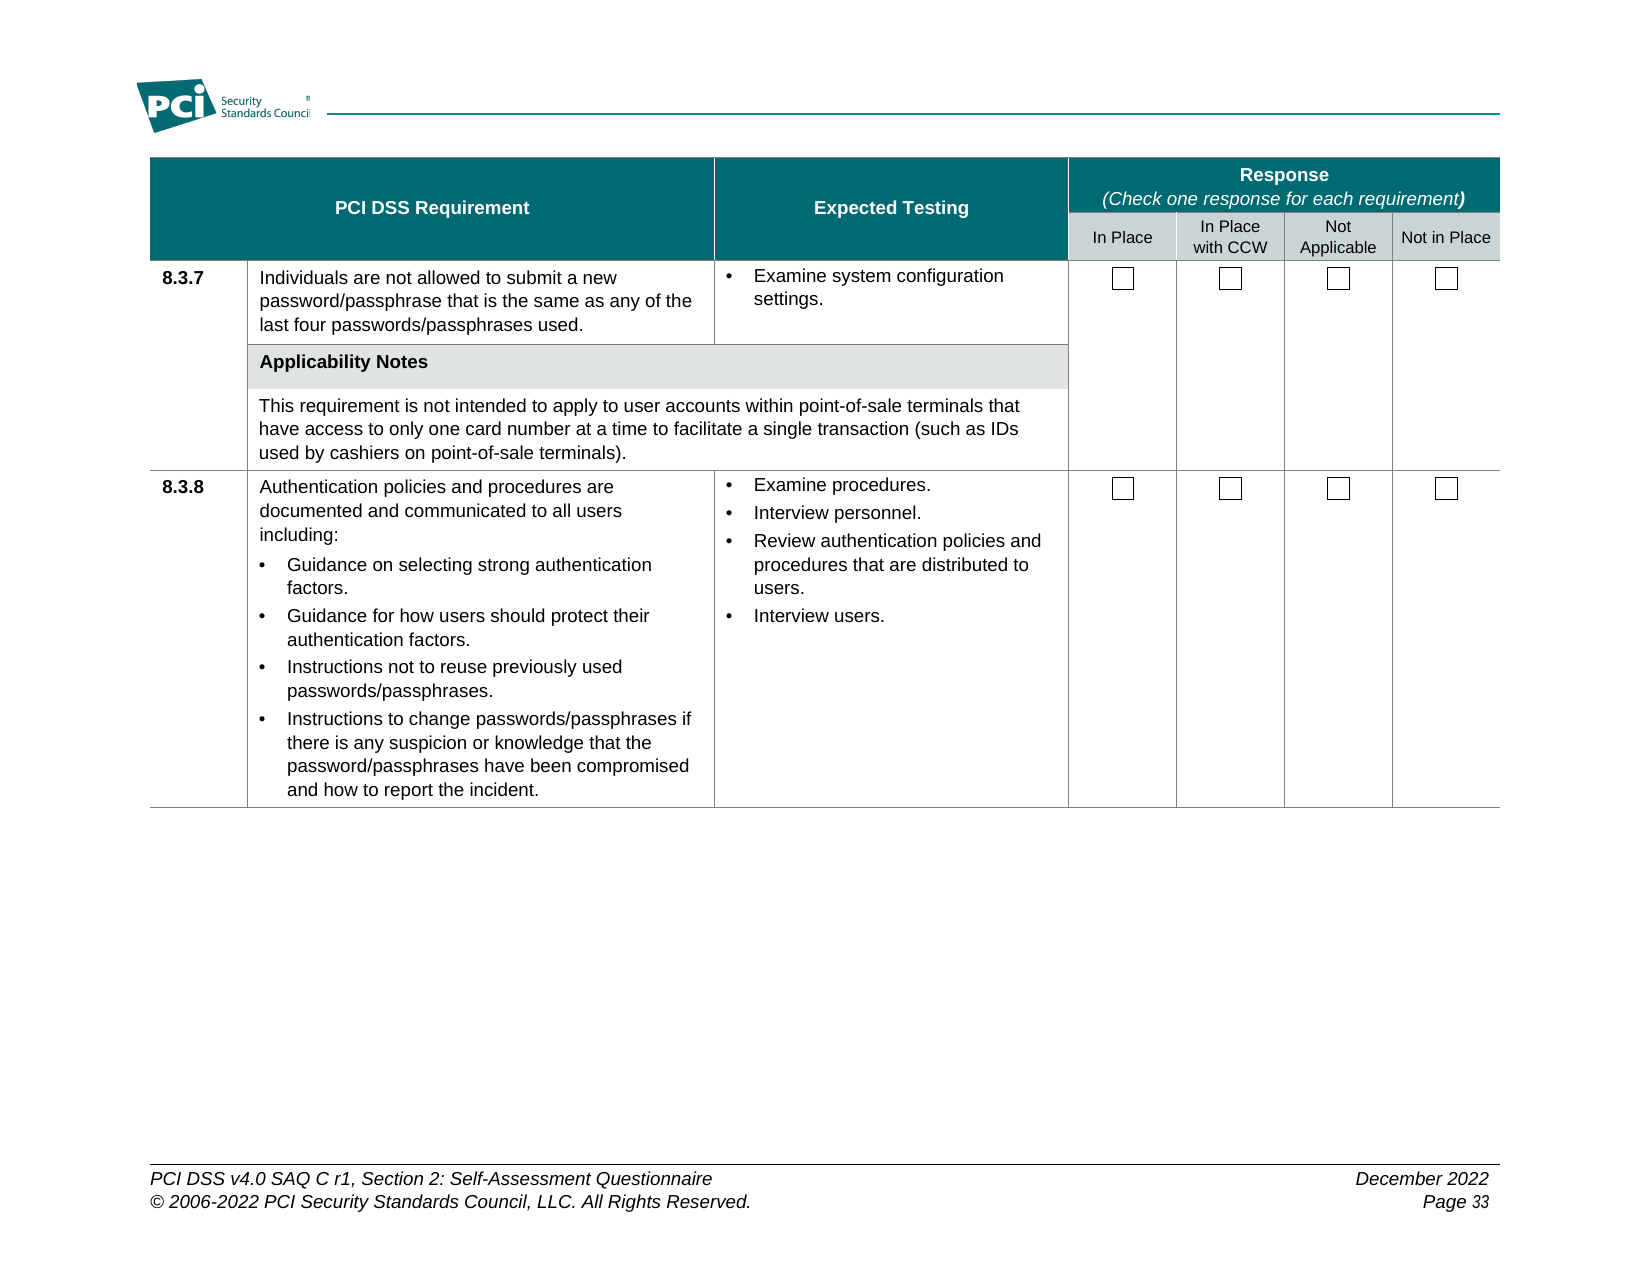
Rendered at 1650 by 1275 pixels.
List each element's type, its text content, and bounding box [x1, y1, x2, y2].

table_cell [1069, 261, 1176, 469]
table_cell [1177, 261, 1284, 469]
table_header PCI DSS Requirement [150, 158, 714, 260]
table_cell In Place with CCW [1177, 213, 1284, 260]
table_cell 8.3.7 [150, 261, 247, 469]
table_header Expected Testing [715, 158, 1068, 260]
table_cell [1393, 261, 1500, 469]
table_cell [1285, 261, 1392, 469]
table_header Response♦ (Check one response for each requirement) [1069, 158, 1500, 212]
table_cell Examine system configuration settings. [715, 261, 1068, 344]
table_cell This requirement is not intended to apply to user accounts within point-of-sale terminals that have access to only one card number at a time to facilitate a single transaction (such as IDs used by cashiers on point-of-sale terminals). [248, 389, 1068, 469]
table_cell In Place [1069, 213, 1176, 260]
table_cell Examine procedures. Interview personnel. Review authentication policies and procedures that are distributed to users. Interview users. [715, 471, 1068, 807]
table_cell 8.3.8 [150, 471, 247, 807]
table_cell Not in Place [1393, 213, 1500, 260]
table_cell Authentication policies and procedures are documented and communicated to all users including: Guidance on selecting strong authentication factors. Guidance for how users should protect their authentication factors. Instructions not to reuse previously used passwords/passphrases. Instructions to change passwords/passphrases if there is any suspicion or knowledge that the password/passphrases have been compromised and how to report the incident. [248, 471, 714, 807]
picture [136, 79, 311, 133]
table_cell [1177, 471, 1284, 807]
table_cell [1285, 471, 1392, 807]
table_cell Individuals are not allowed to submit a new password/passphrase that is the same as any of the last four passwords/passphrases used. [248, 261, 714, 344]
table_cell [1393, 471, 1500, 807]
table_cell Not Applicable [1285, 213, 1392, 260]
table_cell Applicability Notes [248, 345, 1068, 389]
table_cell [1069, 471, 1176, 807]
